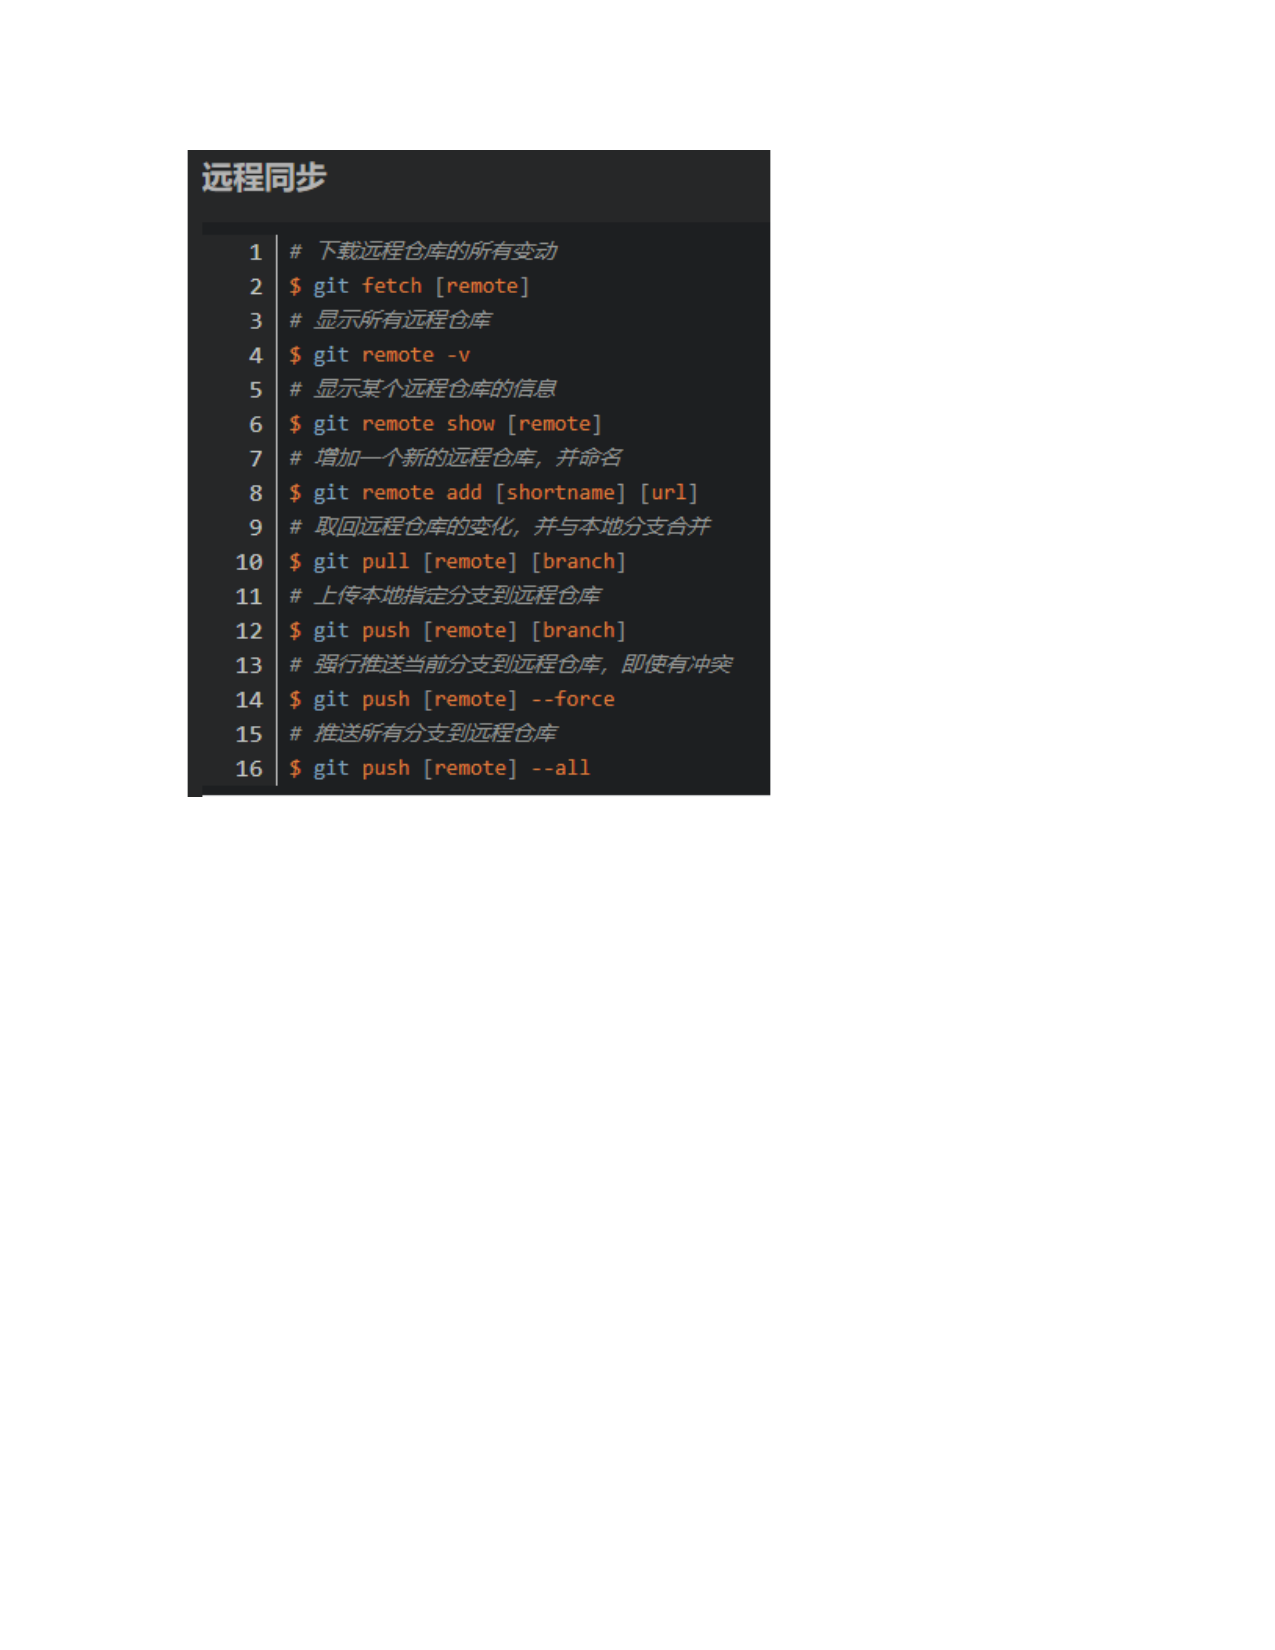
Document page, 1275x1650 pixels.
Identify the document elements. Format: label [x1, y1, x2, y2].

picture [187, 150, 771, 797]
